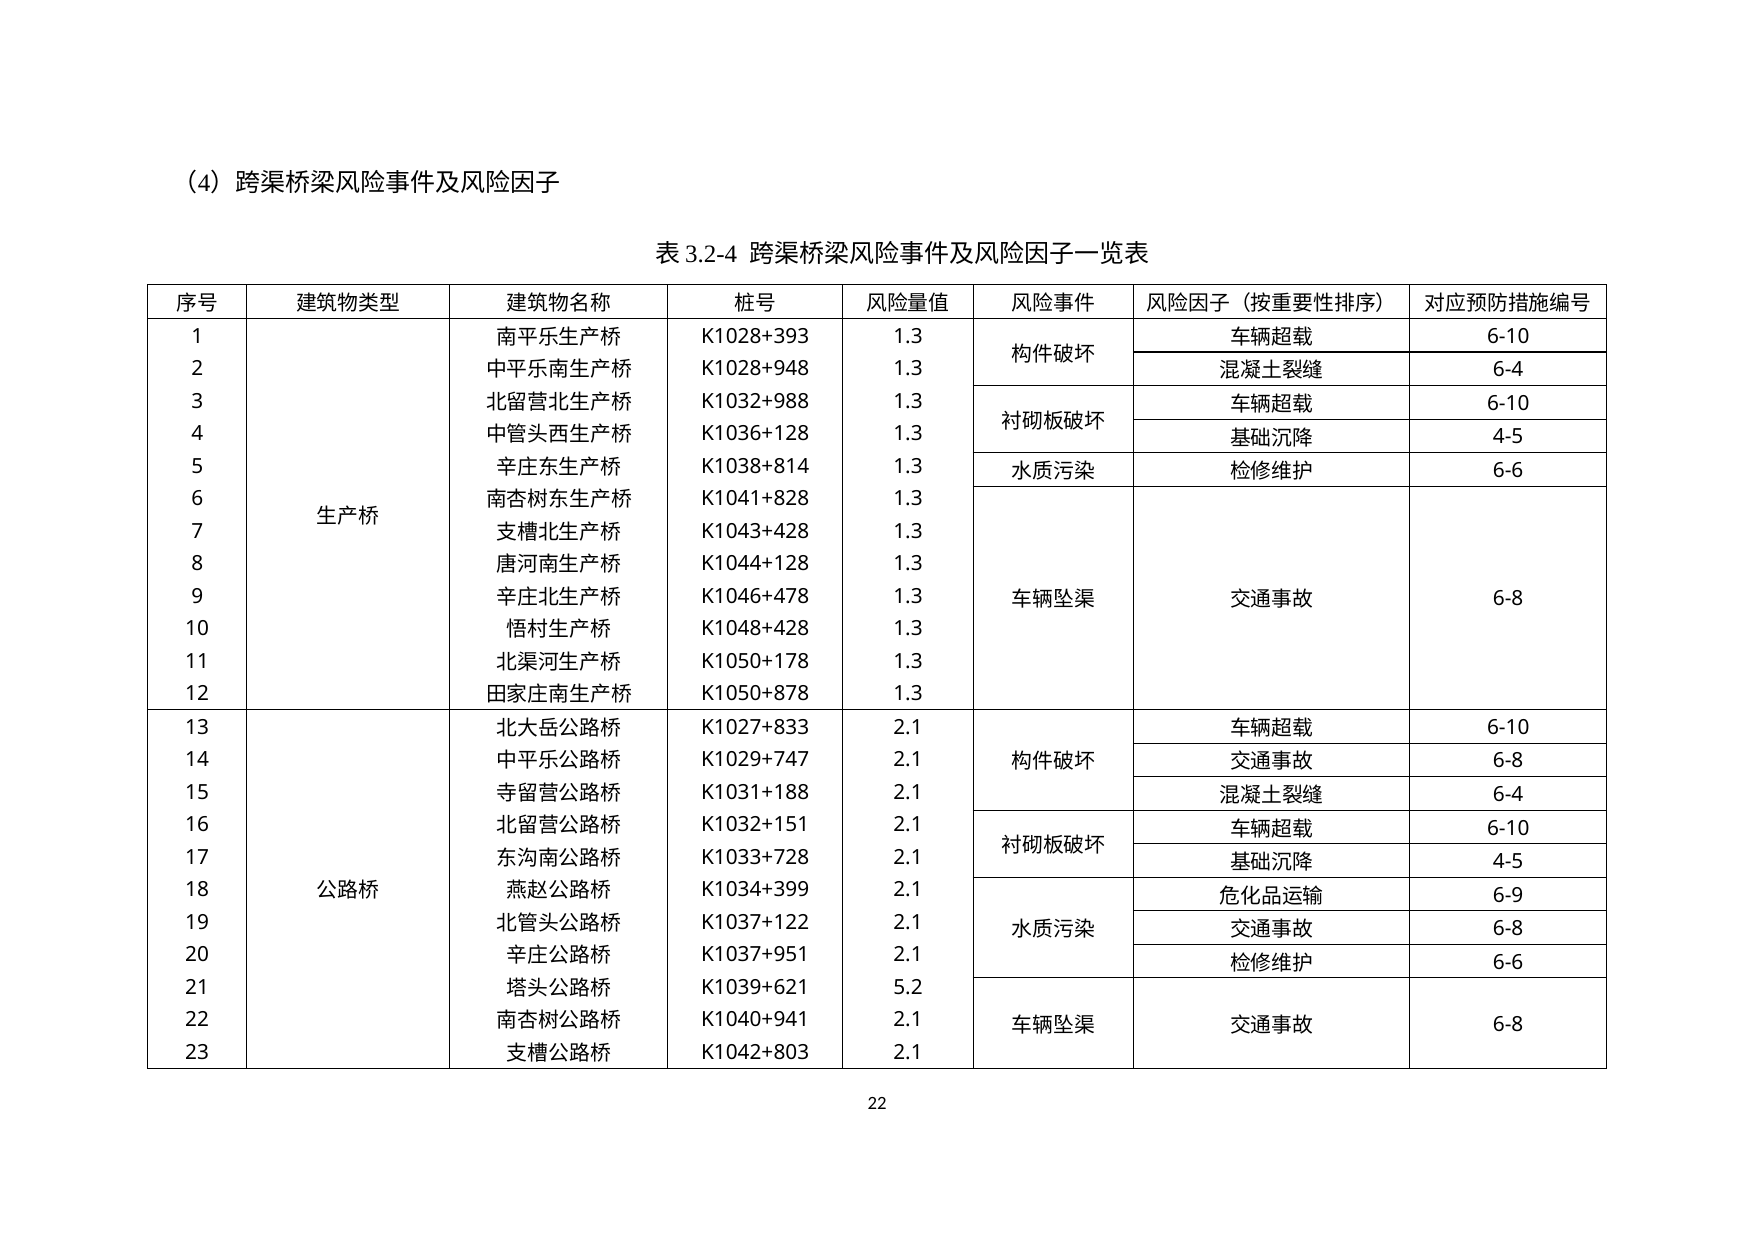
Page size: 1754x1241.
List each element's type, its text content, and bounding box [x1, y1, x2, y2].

table_cell 13 14 15 16 17 18 19 20 21 22 23 24 25 26 [148, 710, 246, 1067]
table_cell 北大岳公路桥 中平乐公路桥 寺留营公路桥 北留营公路桥 东沟南公路桥 燕赵公路桥 北管头公路桥 辛庄公路桥 塔头公路桥 南杏树公路桥 支槽公路桥 辛庄公路桥 南古山公路桥 北古山公路桥 [450, 710, 667, 1067]
table_header 风险事件 [974, 285, 1133, 318]
table_header 桩号 [668, 285, 842, 318]
table_cell 水质污染 [974, 453, 1133, 486]
table_cell 交通事故 [1134, 744, 1409, 776]
table_cell 危化品运输 [1134, 878, 1409, 910]
table_cell 衬砌板破坏 [974, 386, 1133, 452]
table_cell 车辆超载 [1134, 319, 1409, 351]
table_cell 6-6 [1410, 945, 1606, 977]
table_cell 6-8 [1410, 744, 1606, 776]
text 表3.2-4 跨渠桥梁风险事件及风险因子一览表 [148, 219, 1606, 284]
table_cell 6-8 [1410, 978, 1606, 1067]
table_cell K1027+833 K1029+747 K1031+188 K1032+151 K1033+728 K1034+399 K1037+122 K1037+951 K1039+621 K1040+941 K1042+803 K1047+078 K1047+871 K1049+396 [668, 710, 842, 1067]
table_cell 6-10 [1410, 319, 1606, 351]
table_cell 衬砌板破坏 [974, 811, 1133, 877]
table_cell 水质污染 [974, 878, 1133, 977]
table_header 对应预防措施编号 [1410, 285, 1606, 318]
table_cell 车辆超载 [1134, 811, 1409, 843]
table_cell 6-10 [1410, 386, 1606, 418]
table_cell 车辆超载 [1134, 386, 1409, 418]
table_cell 构件破坏 [974, 319, 1133, 385]
table_cell K1028+393 K1028+948 K1032+988 K1036+128 K1038+814 K1041+828 K1043+428 K1044+128 K1046+478 K1048+428 K1050+178 K1050+878 [668, 319, 842, 709]
table_header 序号 [148, 285, 246, 318]
table_cell 交通事故 [1134, 911, 1409, 944]
table_cell 构件破坏 [974, 710, 1133, 809]
table_header 风险因子（按重要性排序） [1134, 285, 1409, 318]
table_cell 6-10 [1410, 710, 1606, 742]
table_cell 6-9 [1410, 878, 1606, 910]
table_cell 车辆坠渠 [974, 487, 1133, 709]
table_cell 6-4 [1410, 353, 1606, 385]
table_cell 交通事故 [1134, 487, 1409, 709]
table_cell 4-5 [1410, 420, 1606, 452]
table_cell 检修维护 [1134, 945, 1409, 977]
table_header 风险量值 [843, 285, 973, 318]
table_cell 车辆超载 [1134, 710, 1409, 742]
table_cell 4-5 [1410, 844, 1606, 877]
table_cell 6-8 [1410, 911, 1606, 944]
table_cell 6-10 [1410, 811, 1606, 843]
table_header 建筑物类型 [247, 285, 449, 318]
table_cell 基础沉降 [1134, 420, 1409, 452]
table_cell 混凝土裂缝 [1134, 353, 1409, 385]
table_cell 6-6 [1410, 453, 1606, 486]
table_cell 基础沉降 [1134, 844, 1409, 877]
table_cell 6-4 [1410, 777, 1606, 809]
table_cell 公路桥 [247, 710, 449, 1067]
table_cell 南平乐生产桥 中平乐南生产桥 北留营北生产桥 中管头西生产桥 辛庄东生产桥 南杏树东生产桥 支槽北生产桥 唐河南生产桥 辛庄北生产桥 悟村生产桥 北渠河生产桥 田家庄南生产桥 [450, 319, 667, 709]
table_cell 生产桥 [247, 319, 449, 709]
table_cell 混凝土裂缝 [1134, 777, 1409, 809]
table_header 建筑物名称 [450, 285, 667, 318]
table_cell 1.3 1.3 1.3 1.3 1.3 1.3 1.3 1.3 1.3 1.3 1.3 1.3 [843, 319, 973, 709]
table_cell 6-8 [1410, 487, 1606, 709]
text （4）跨渠桥梁风险事件及风险因子 [148, 148, 1606, 213]
table_cell 检修维护 [1134, 453, 1409, 486]
table_cell 2.1 2.1 2.1 2.1 2.1 2.1 2.1 2.1 5.2 2.1 2.1 2.1 2.1 2.1 [843, 710, 973, 1067]
table_cell 1 2 3 4 5 6 7 8 9 10 11 12 [148, 319, 246, 709]
table_cell 车辆坠渠 [974, 978, 1133, 1067]
table_cell 交通事故 [1134, 978, 1409, 1067]
